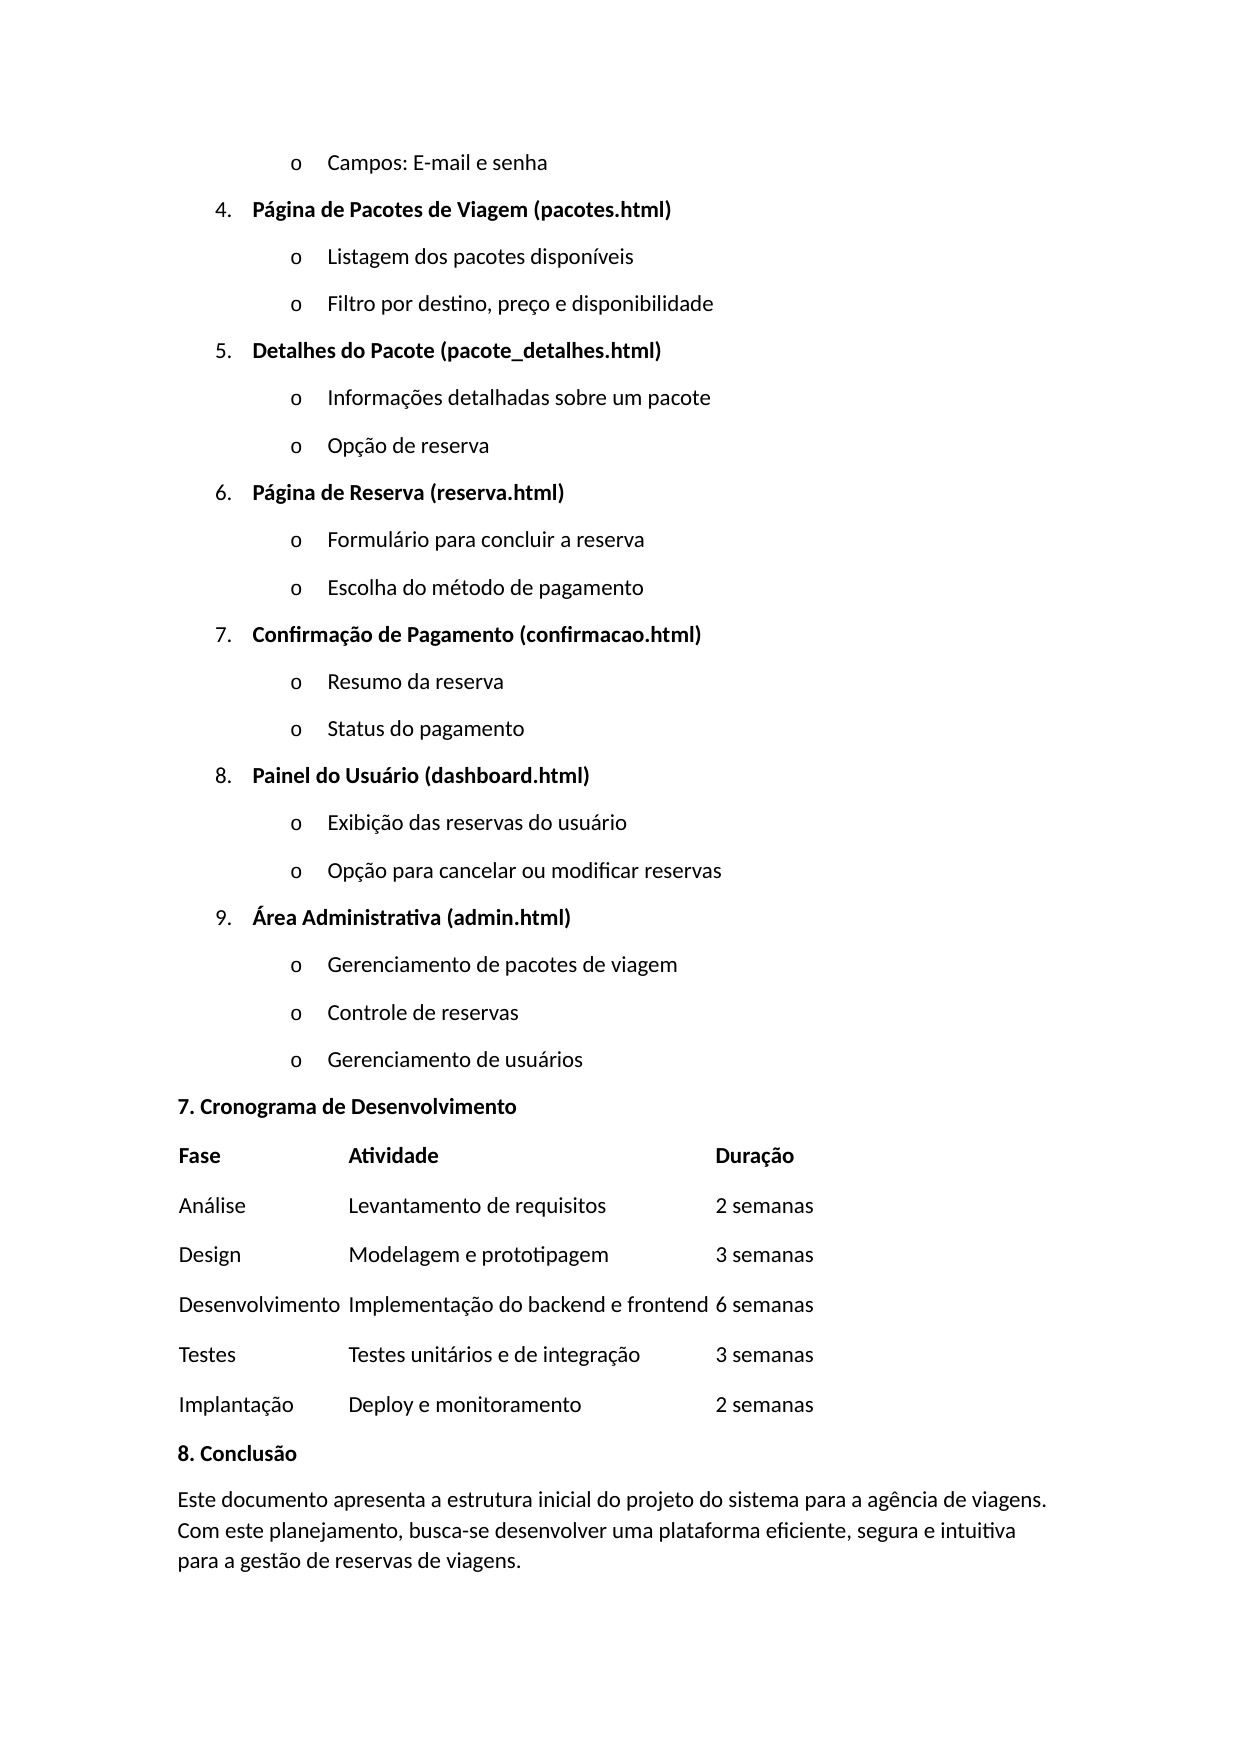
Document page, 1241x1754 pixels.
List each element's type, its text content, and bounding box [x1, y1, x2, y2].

list Painel do Usuário (dashboard.html) [215, 762, 1063, 790]
list Escolha do método de pagamento [290, 573, 1063, 601]
list Página de Pacotes de Viagem (pacotes.html) [215, 195, 1063, 223]
text 8. Conclusão [177, 1439, 1063, 1467]
list Controle de reservas [290, 998, 1063, 1026]
table_cell 3 semanas [714, 1339, 820, 1389]
list Informações detalhadas sobre um pacote [290, 383, 1063, 412]
list Área Administrativa (admin.html) [215, 903, 1063, 931]
table_cell Deploy e monitoramento [347, 1389, 714, 1439]
list Confirmação de Pagamento (confirmacao.html) [215, 620, 1063, 648]
table_cell Desenvolvimento [177, 1289, 347, 1339]
table_cell Testes unitários e de integração [347, 1339, 714, 1389]
list Exibição das reservas do usuário [290, 808, 1063, 837]
list Detalhes do Pacote (pacote_detalhes.html) [215, 337, 1063, 365]
table_cell 2 semanas [714, 1189, 820, 1239]
table_cell 6 semanas [714, 1289, 820, 1339]
table_header Fase [177, 1139, 347, 1189]
list Formulário para concluir a reserva [290, 525, 1063, 554]
table_cell Análise [177, 1189, 347, 1239]
text Este documento apresenta a estrutura inicial do projeto do sistema para a agência de viagens. Com este planejamento, busca-se desenvolver uma plataforma eficiente, segura e intuitiva para a gestão de reservas de viagens. [177, 1486, 1063, 1574]
list Campos: E-mail e senha [290, 148, 1063, 176]
table_cell Implementação do backend e frontend [347, 1289, 714, 1339]
list Filtro por destino, preço e disponibilidade [290, 289, 1063, 318]
text 7. Cronograma de Desenvolvimento [177, 1092, 1063, 1120]
list Status do pagamento [290, 714, 1063, 743]
list Página de Reserva (reserva.html) [215, 478, 1063, 506]
table_cell 2 semanas [714, 1389, 820, 1439]
list Opção para cancelar ou modificar reservas [290, 856, 1063, 884]
list Gerenciamento de pacotes de viagem [290, 950, 1063, 979]
table_cell Modelagem e prototipagem [347, 1239, 714, 1289]
table_cell Implantação [177, 1389, 347, 1439]
table_cell Design [177, 1239, 347, 1289]
list Gerenciamento de usuários [290, 1045, 1063, 1073]
table_header Duração [714, 1139, 820, 1189]
table_cell Levantamento de requisitos [347, 1189, 714, 1239]
list Listagem dos pacotes disponíveis [290, 242, 1063, 270]
list Opção de reserva [290, 431, 1063, 459]
table_header Atividade [347, 1139, 714, 1189]
list Resumo da reserva [290, 667, 1063, 695]
table_cell Testes [177, 1339, 347, 1389]
table_cell 3 semanas [714, 1239, 820, 1289]
